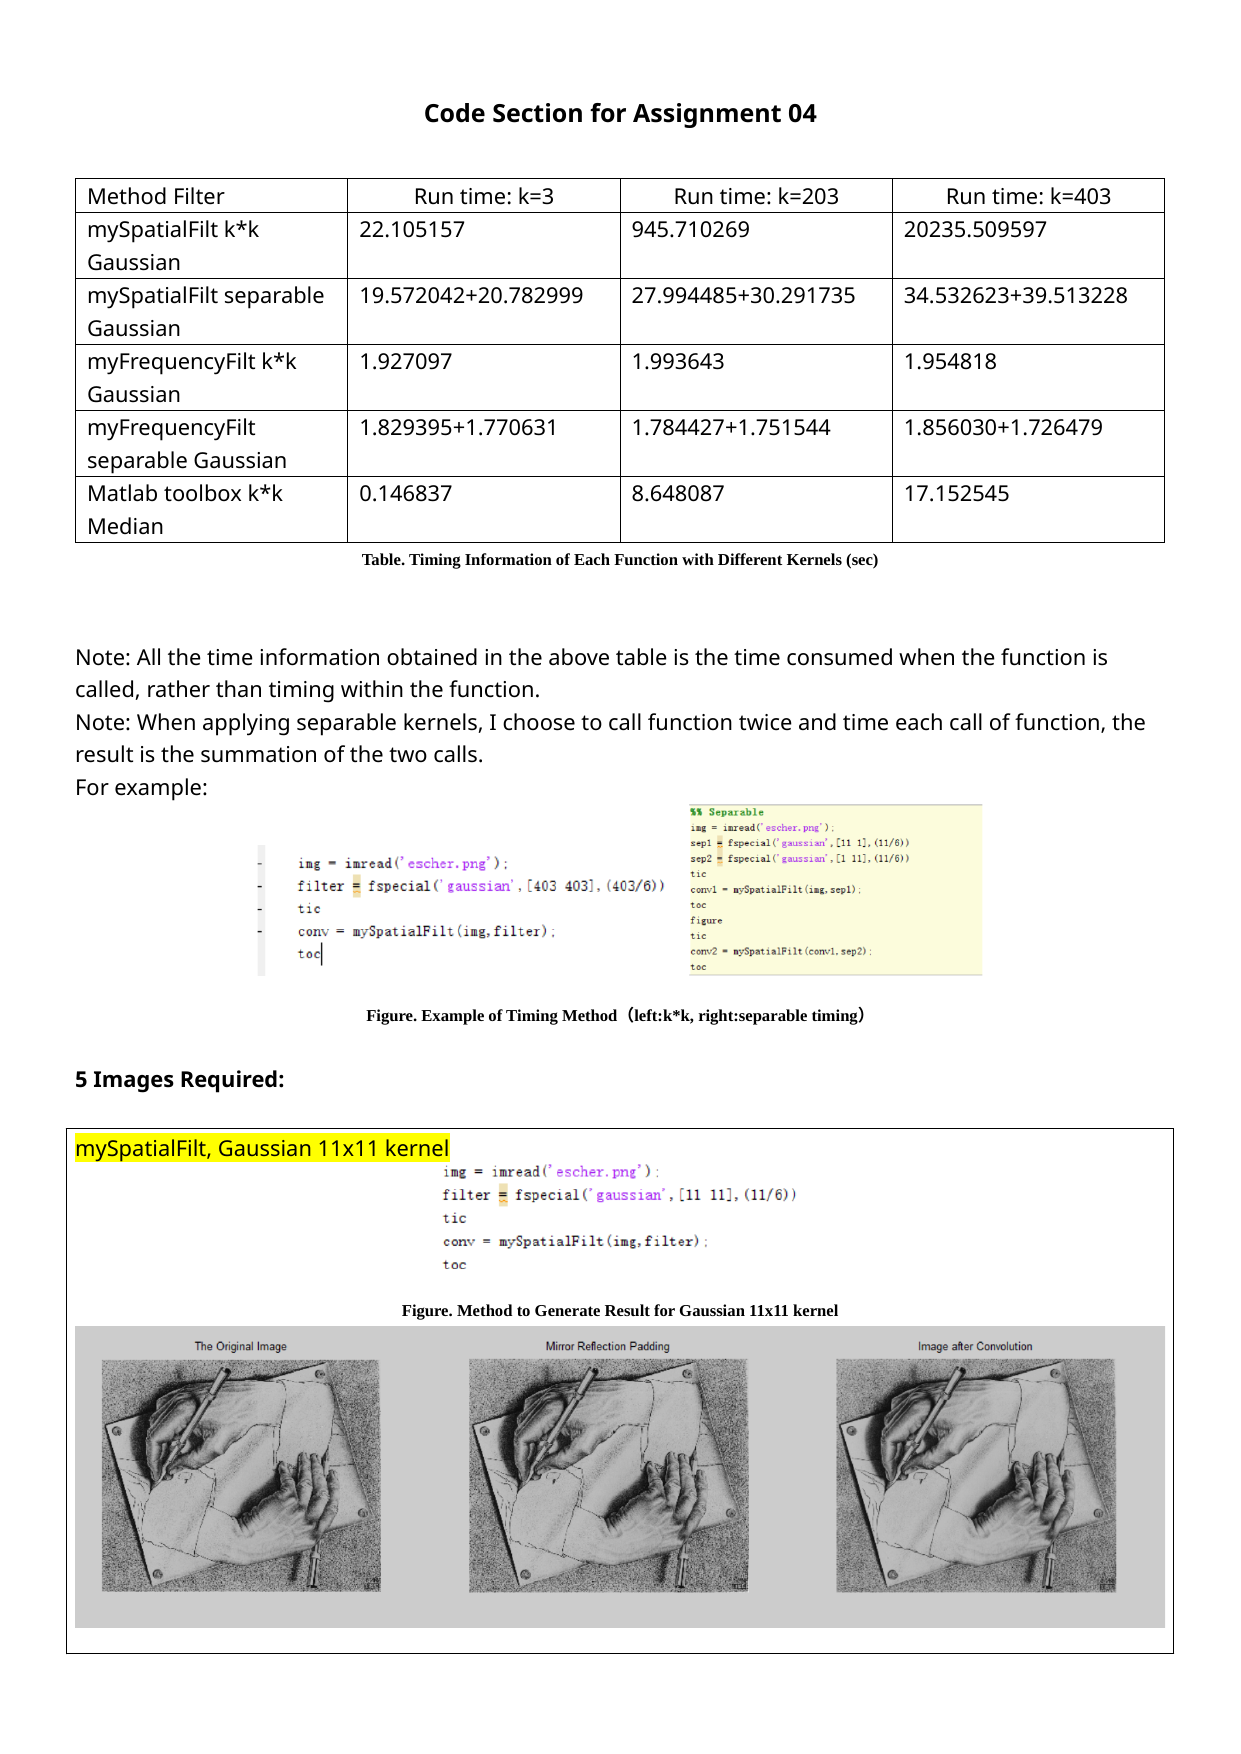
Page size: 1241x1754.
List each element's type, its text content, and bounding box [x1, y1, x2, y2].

table_cell Matlab toolbox k*k Median [76, 477, 347, 542]
table_cell 1.829395+1.770631 [348, 411, 620, 476]
table_header Run time: k=203 [621, 179, 892, 212]
table_cell 1.927097 [348, 345, 620, 410]
table_header Run time: k=403 [893, 179, 1164, 212]
table_cell 1.993643 [621, 345, 892, 410]
text Code Section for Assignment 04 [75, 81, 1165, 146]
text 5 Images Required: [75, 1063, 1165, 1096]
table_cell 19.572042+20.782999 [348, 279, 620, 344]
text Figure. Method to Generate Result for Gaussian 11x11 kernel [75, 1294, 1165, 1323]
table_cell 1.954818 [893, 345, 1164, 410]
table_cell 34.532623+39.513228 [893, 279, 1164, 344]
table_cell myFrequencyFilt separable Gaussian [76, 411, 347, 476]
text Table. Timing Information of Each Function with Different Kernels (sec) [75, 543, 1165, 576]
table_cell 27.994485+30.291735 [621, 279, 892, 344]
table_cell 8.648087 [621, 477, 892, 542]
table_cell 22.105157 [348, 213, 620, 278]
table_header Method Filter [76, 179, 347, 212]
text For example: [75, 771, 1165, 803]
table_cell 0.146837 [348, 477, 620, 542]
table_cell myFrequencyFilt k*k Gaussian [76, 345, 347, 410]
table_cell 1.856030+1.726479 [893, 411, 1164, 476]
table_cell 17.152545 [893, 477, 1164, 542]
text mySpatialFilt, Gaussian 11x11 kernel [67, 1129, 1173, 1164]
table_cell mySpatialFilt k*k Gaussian [76, 213, 347, 278]
table_cell 20235.509597 [893, 213, 1164, 278]
table_cell 945.710269 [621, 213, 892, 278]
text Figure. Example of Timing Method（left:k*k, right:separable timing） [75, 998, 1165, 1031]
text Note: All the time information obtained in the above table is the time consumed when the function is called, rather than timing within the function. [75, 641, 1165, 706]
picture [257, 803, 983, 976]
table_header Run time: k=3 [348, 179, 620, 212]
picture [75, 1326, 1166, 1628]
text Note: When applying separable kernels, I choose to call function twice and time each call of function, the result is the summation of the two calls. [75, 706, 1165, 771]
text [67, 1323, 1173, 1653]
table_cell mySpatialFilt separable Gaussian [76, 279, 347, 344]
picture [435, 1163, 806, 1282]
table_cell 1.784427+1.751544 [621, 411, 892, 476]
